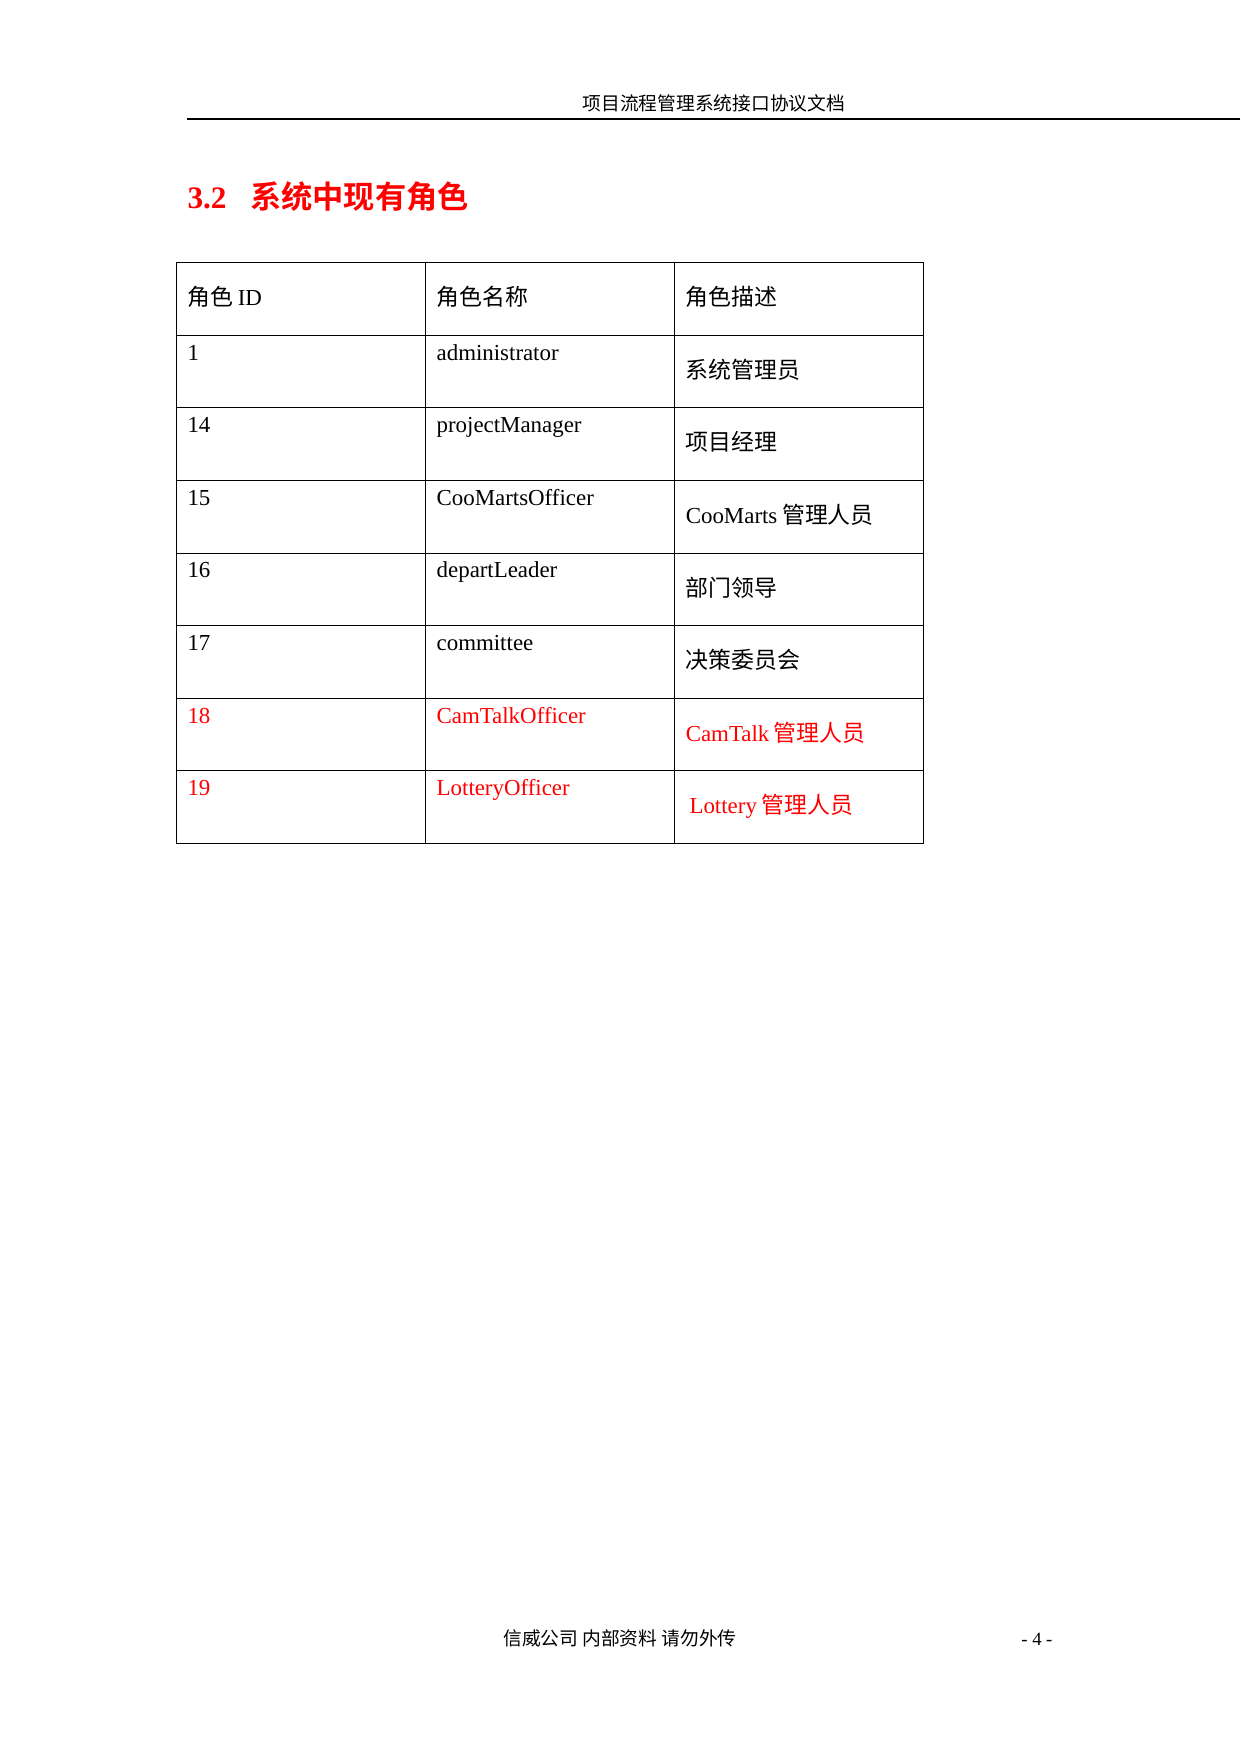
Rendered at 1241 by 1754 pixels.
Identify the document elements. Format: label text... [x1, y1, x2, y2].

table_cell CamTalkOfficer [426, 699, 674, 770]
table_cell 17 [177, 626, 425, 698]
table_cell 19 [177, 771, 425, 843]
table_cell Lottery管理人员 [675, 771, 923, 843]
table_cell departLeader [426, 554, 674, 625]
table_header 角色描述 [675, 263, 923, 335]
table_cell 18 [177, 699, 425, 770]
table_cell 15 [177, 481, 425, 552]
table_cell 项目经理 [675, 408, 923, 480]
table_header 角色名称 [426, 263, 674, 335]
table_cell 系统管理员 [675, 336, 923, 407]
table_cell 部门领导 [675, 554, 923, 625]
table_cell 1 [177, 336, 425, 407]
table_cell administrator [426, 336, 674, 407]
table_cell projectManager [426, 408, 674, 480]
table_cell 14 [177, 408, 425, 480]
table_cell 决策委员会 [675, 626, 923, 698]
table_header 角色ID [177, 263, 425, 335]
table_cell CooMarts管理人员 [675, 481, 923, 552]
table_cell LotteryOfficer [426, 771, 674, 843]
table_cell CooMartsOfficer [426, 481, 674, 552]
table_cell 16 [177, 554, 425, 625]
table_cell committee [426, 626, 674, 698]
subtitle 系统中现有角色 [187, 162, 1240, 227]
table_cell CamTalk管理人员 [675, 699, 923, 770]
